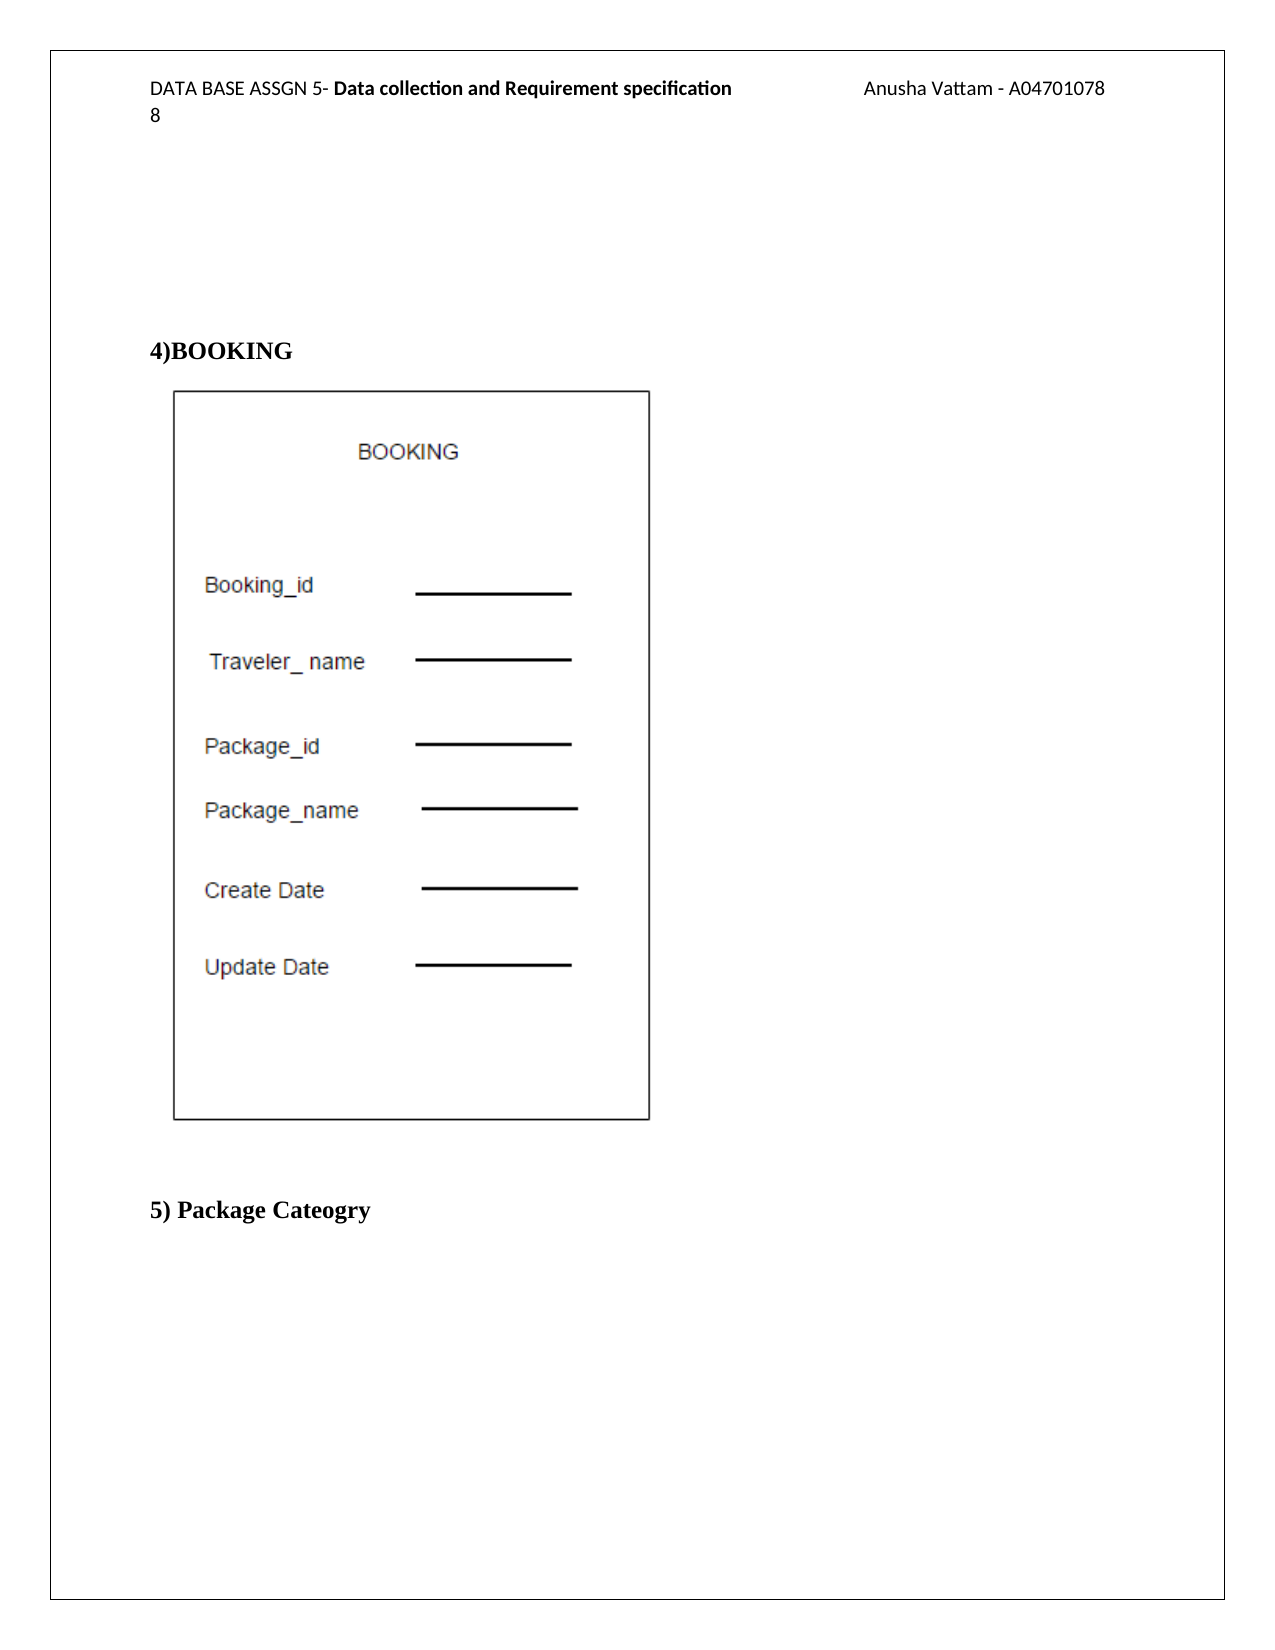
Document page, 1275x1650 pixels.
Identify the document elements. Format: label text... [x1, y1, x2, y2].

text 4)BOOKING [150, 336, 1125, 365]
text 5) Package Cateogry [150, 1195, 1125, 1224]
picture [150, 384, 694, 1177]
